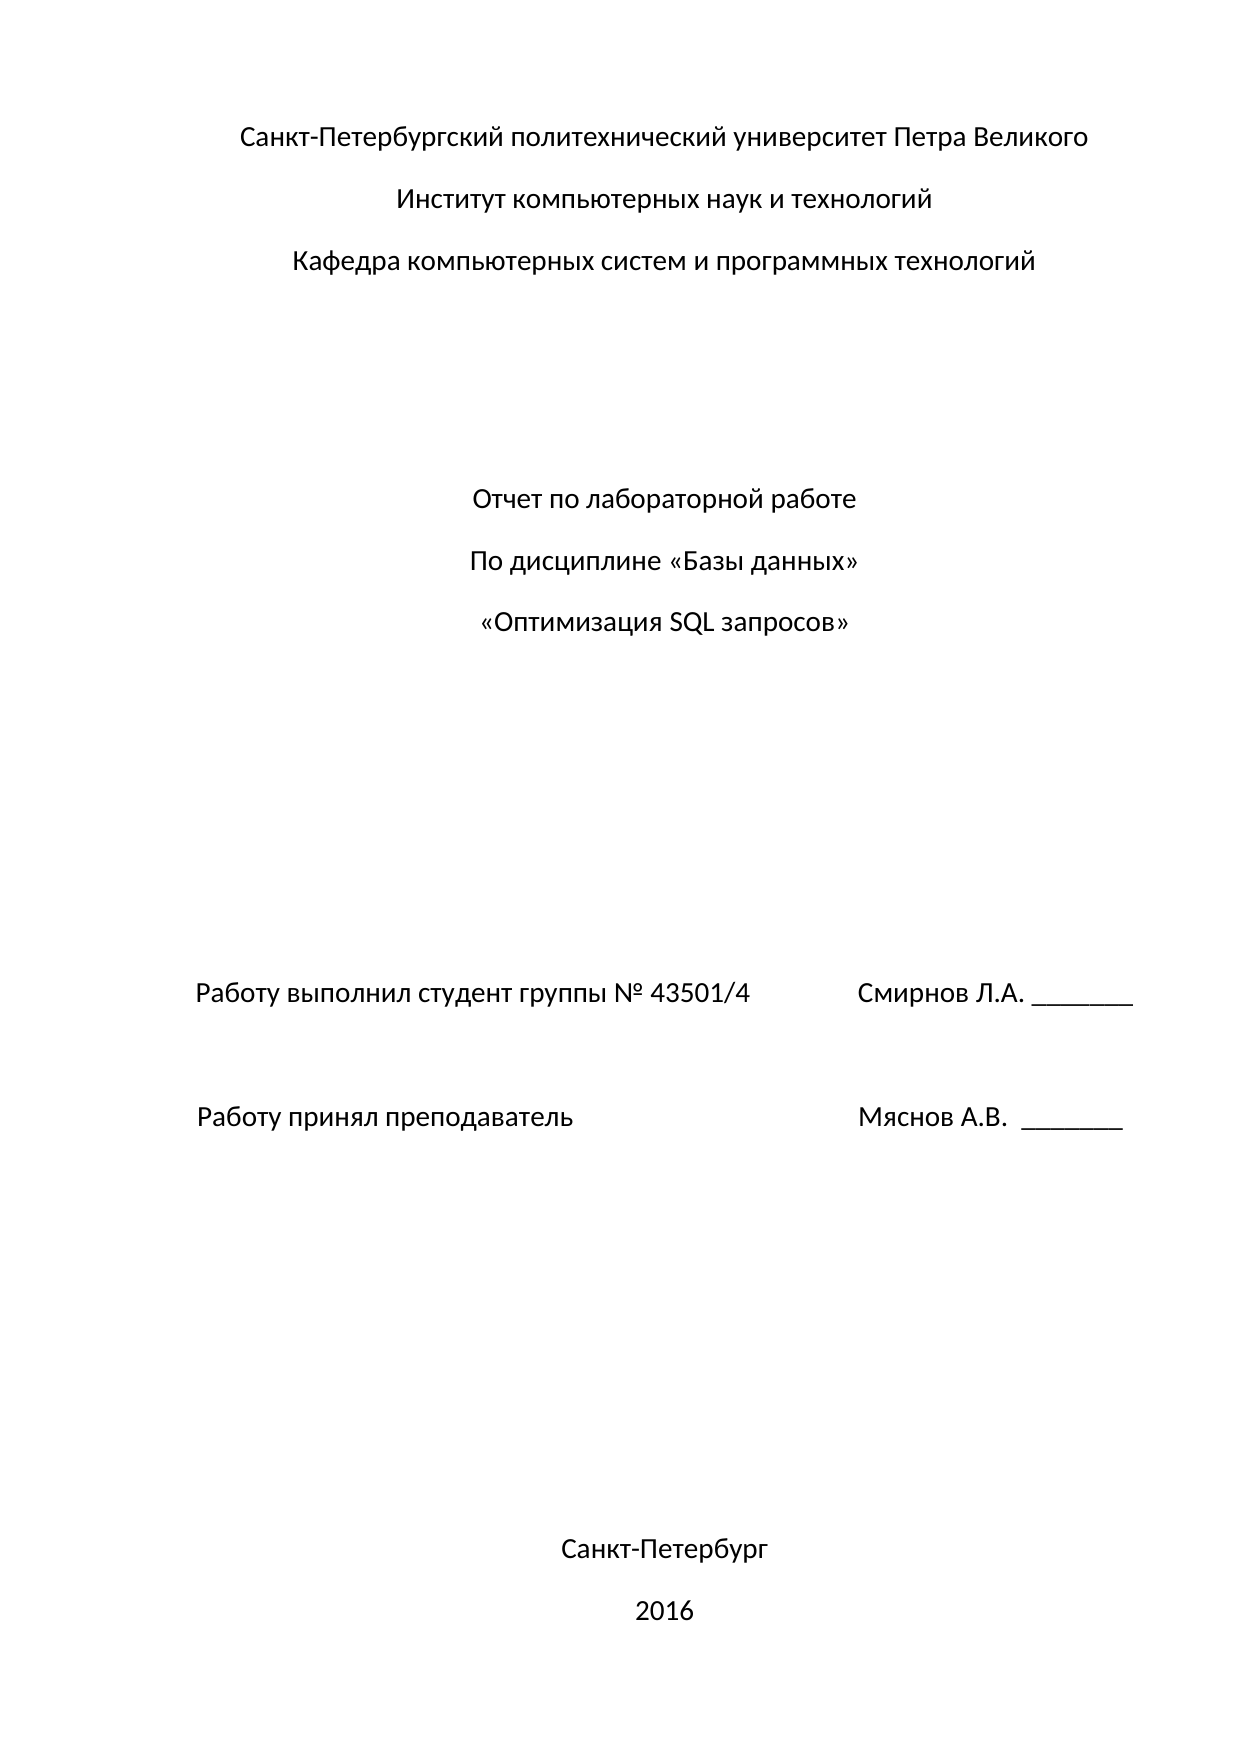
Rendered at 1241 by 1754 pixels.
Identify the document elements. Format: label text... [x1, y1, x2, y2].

text Институт компьютерных наук и технологий [177, 180, 1152, 216]
text Санкт-Петербургский политехнический университет Петра Великого [177, 118, 1152, 154]
text Работу принял преподаватель Мяснов А.В. _______ [177, 1098, 1152, 1133]
text Санкт-Петербург [177, 1530, 1152, 1566]
text По дисциплине «Базы данных» [177, 542, 1152, 577]
text Отчет по лабораторной работе [177, 480, 1152, 516]
text 2016 [177, 1592, 1152, 1627]
text Работу выполнил студент группы № 43501/4 Смирнов Л.А. _______ [177, 974, 1152, 1010]
text Кафедра компьютерных систем и программных технологий [177, 242, 1152, 277]
text «Оптимизация SQL запросов» [177, 603, 1152, 639]
